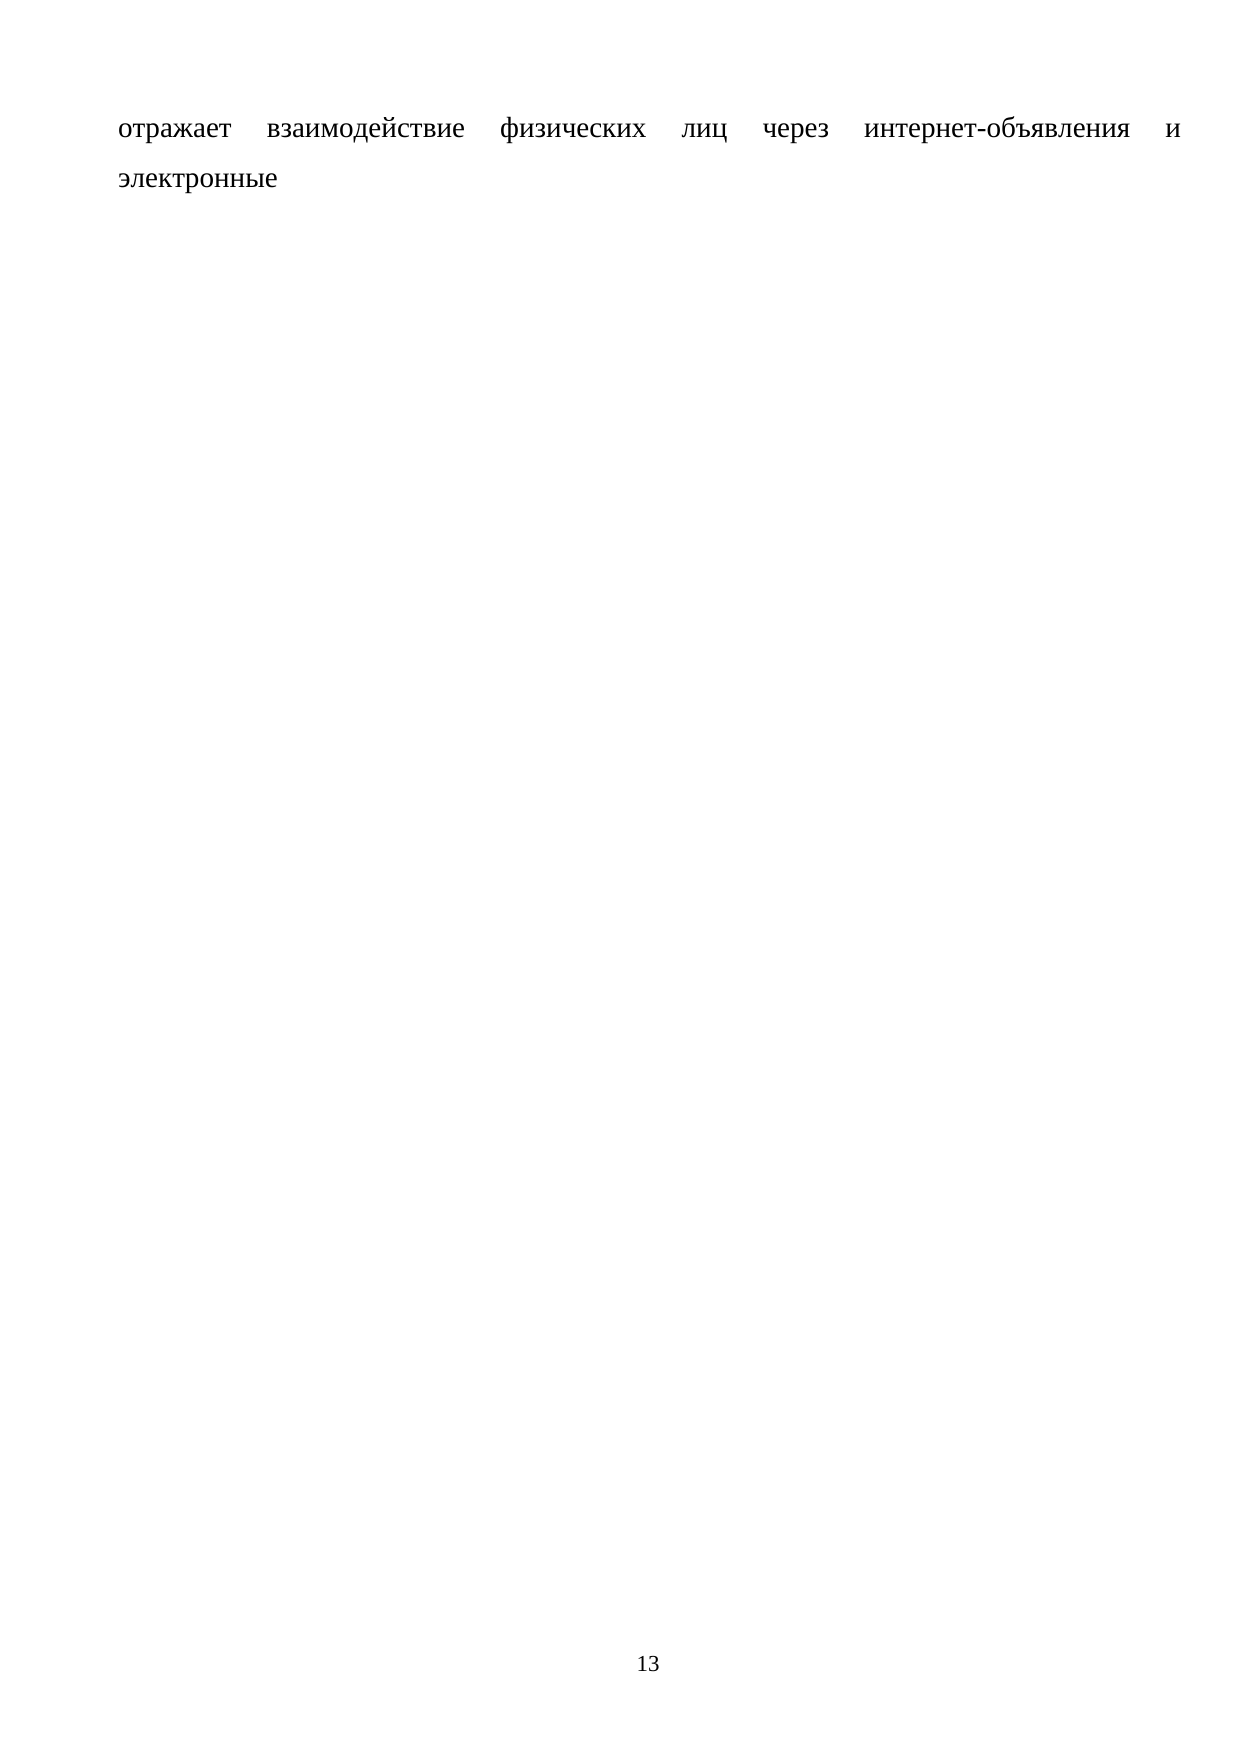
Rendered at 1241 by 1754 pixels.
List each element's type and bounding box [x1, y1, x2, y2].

list [118, 110, 1181, 193]
